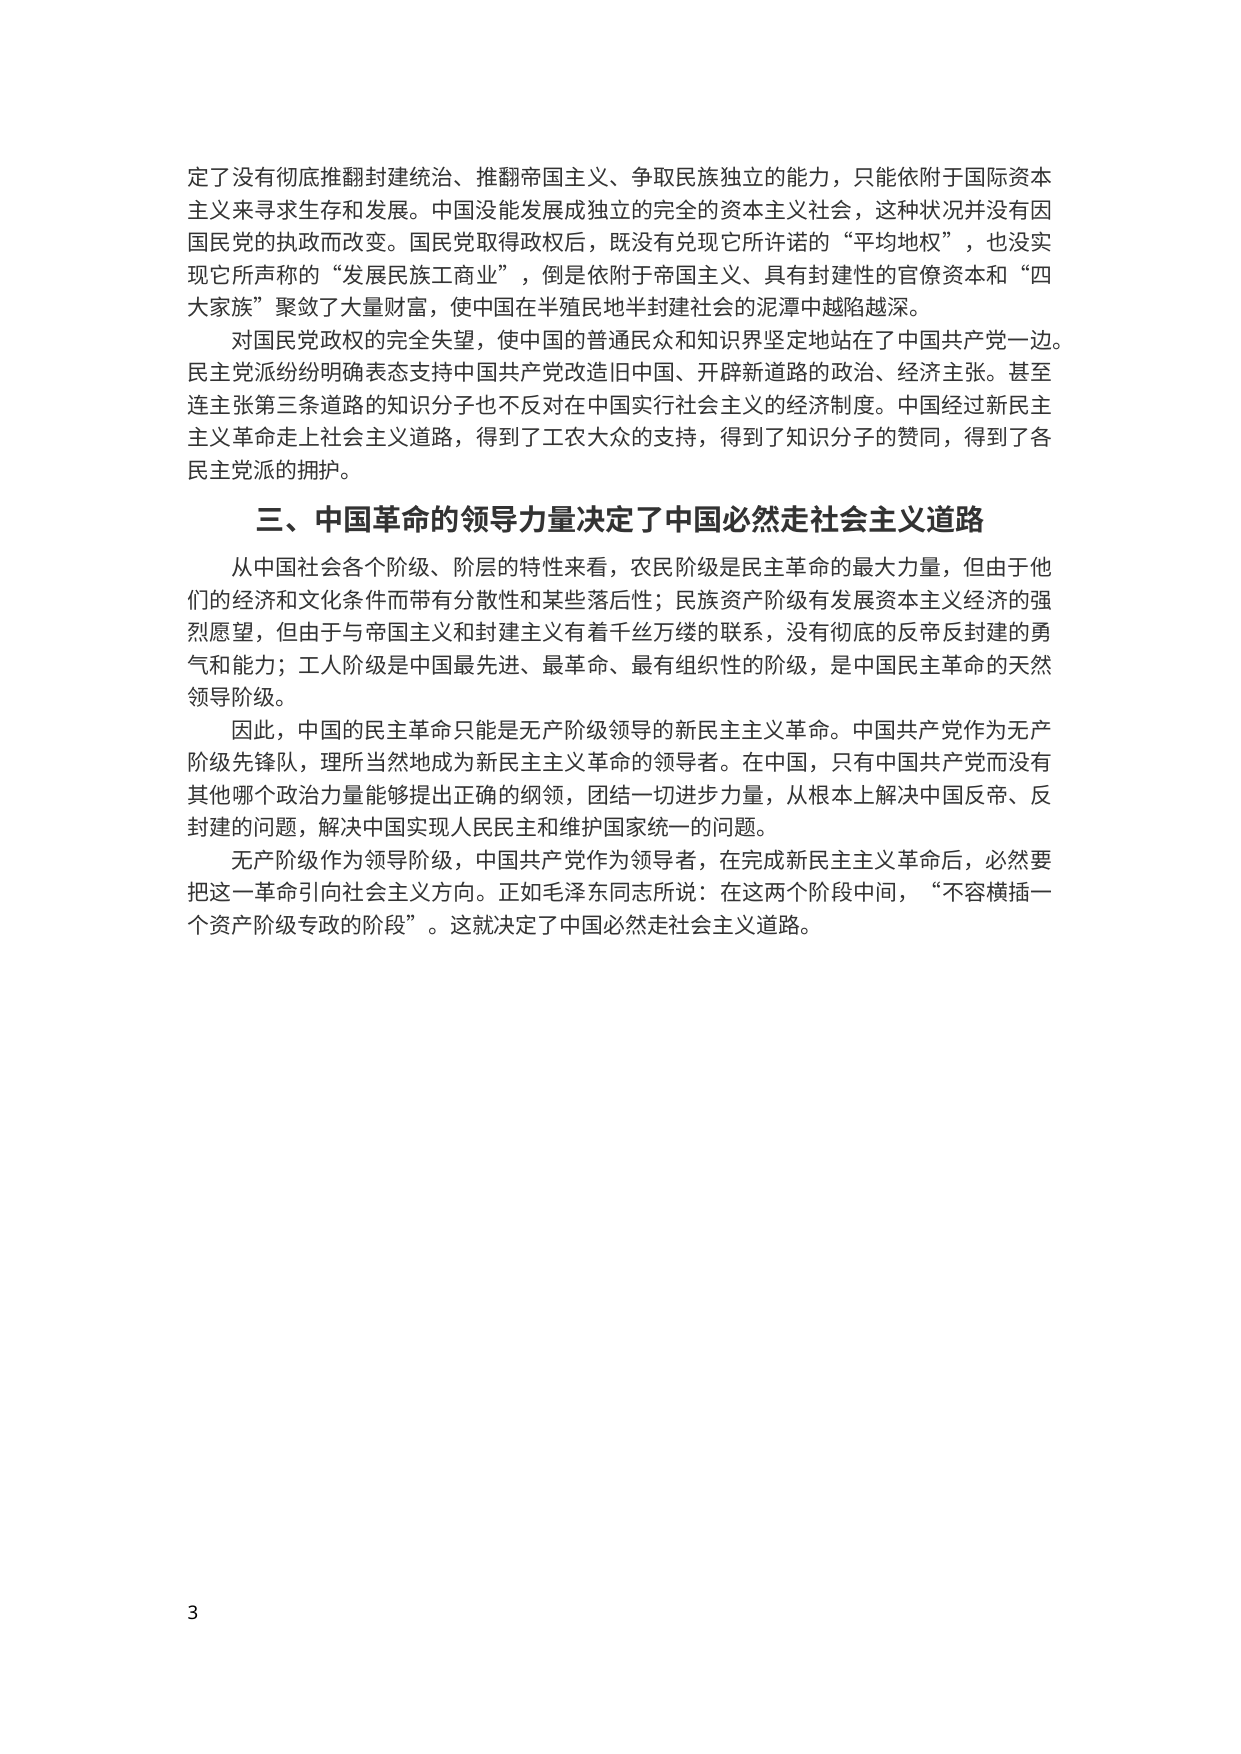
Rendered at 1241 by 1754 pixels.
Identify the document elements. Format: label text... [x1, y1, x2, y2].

text 无产阶级作为领导阶级，中国共产党作为领导者，在完成新民主主义革命后，必然要把这一革命引向社会主义方向。正如毛泽东同志所说：在这两个阶段中间，“不容横插一个资产阶级专政的阶段”。这就决定了中国必然走社会主义道路。 [187, 842, 1053, 940]
text 因此，中国的民主革命只能是无产阶级领导的新民主主义革命。中国共产党作为无产阶级先锋队，理所当然地成为新民主主义革命的领导者。在中国，只有中国共产党而没有其他哪个政治力量能够提出正确的纲领，团结一切进步力量，从根本上解决中国反帝、反封建的问题，解决中国实现人民民主和维护国家统一的问题。 [187, 712, 1053, 842]
text 三、中国革命的领导力量决定了中国必然走社会主义道路 [187, 485, 1053, 550]
text 对国民党政权的完全失望，使中国的普通民众和知识界坚定地站在了中国共产党一边。民主党派纷纷明确表态支持中国共产党改造旧中国、开辟新道路的政治、经济主张。甚至连主张第三条道路的知识分子也不反对在中国实行社会主义的经济制度。中国经过新民主主义革命走上社会主义道路，得到了工农大众的支持，得到了知识分子的赞同，得到了各民主党派的拥护。 [187, 322, 1053, 485]
text 从中国社会各个阶级、阶层的特性来看，农民阶级是民主革命的最大力量，但由于他们的经济和文化条件而带有分散性和某些落后性；民族资产阶级有发展资本主义经济的强烈愿望，但由于与帝国主义和封建主义有着千丝万缕的联系，没有彻底的反帝反封建的勇气和能力；工人阶级是中国最先进、最革命、最有组织性的阶级，是中国民主革命的天然领导阶级。 [187, 550, 1053, 712]
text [187, 160, 1053, 322]
